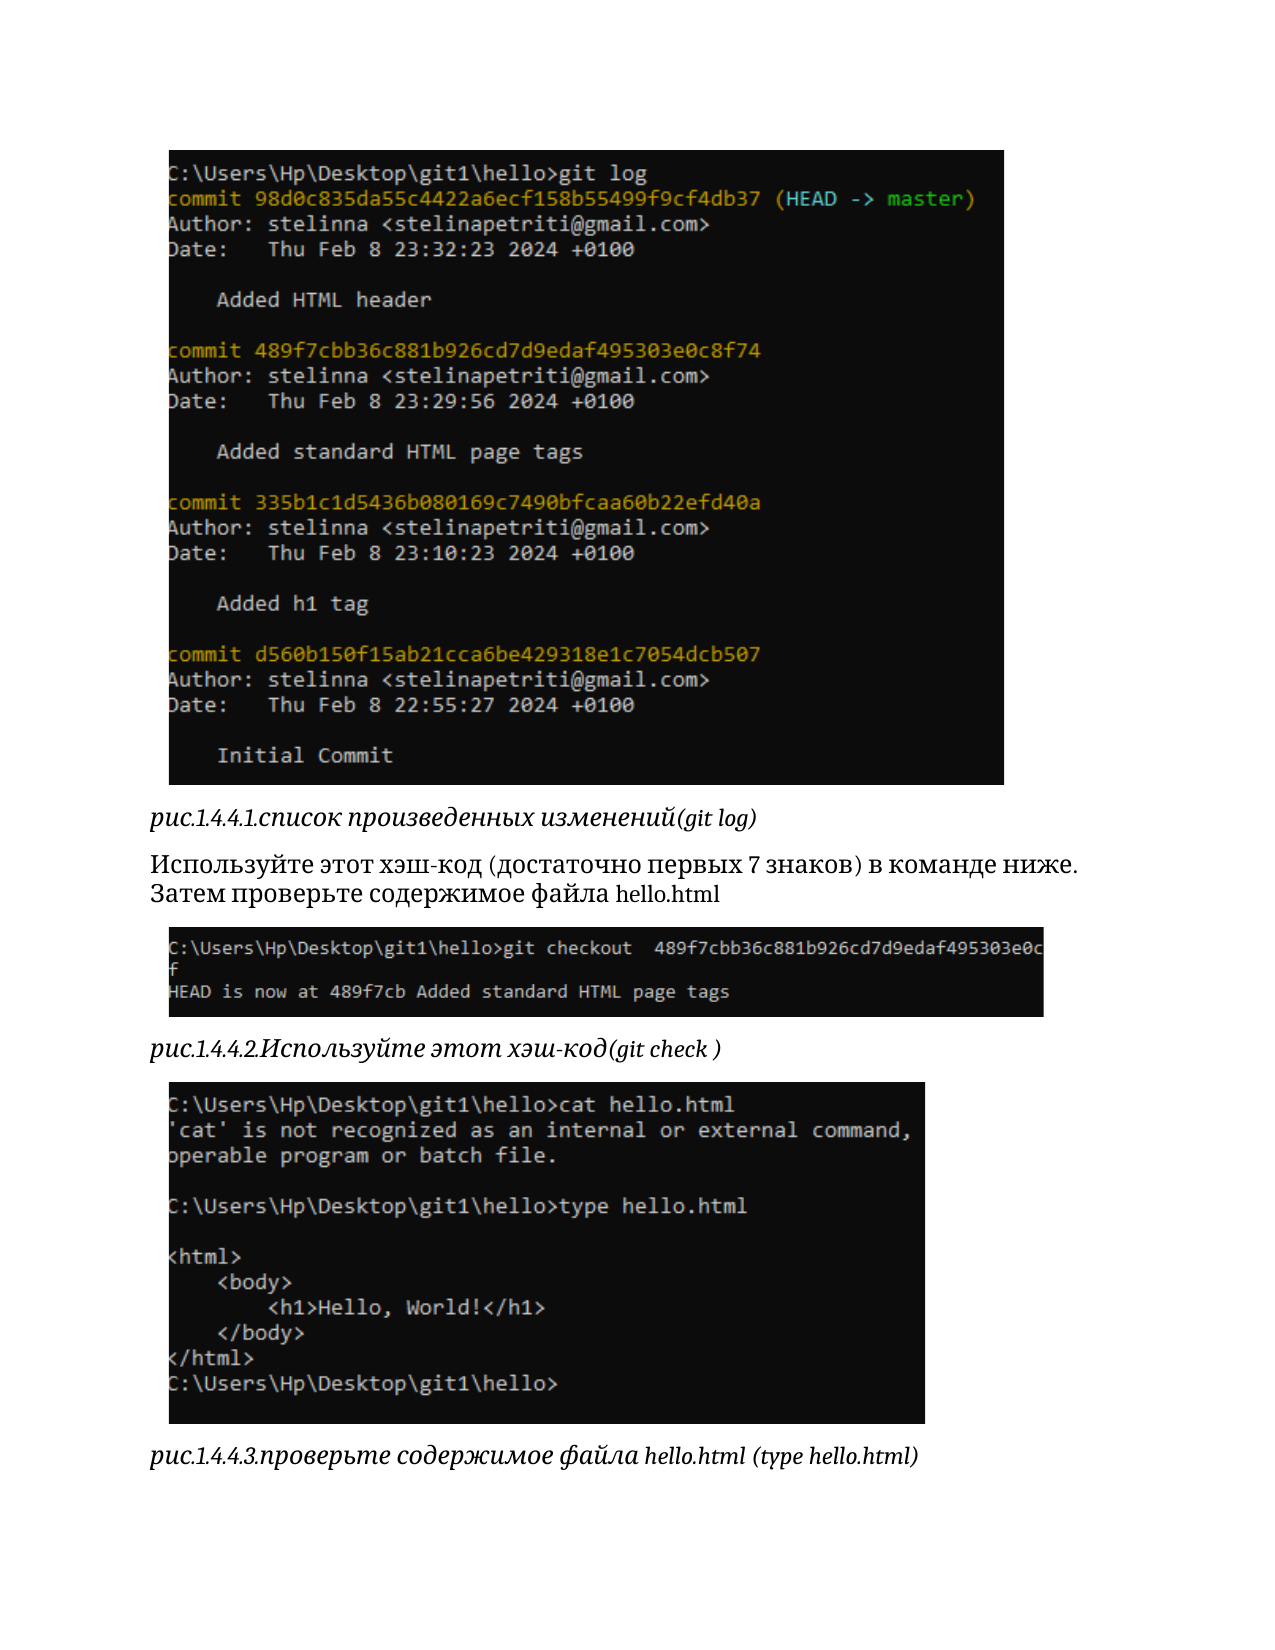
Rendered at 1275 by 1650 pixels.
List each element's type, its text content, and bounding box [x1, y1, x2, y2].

text рис.1.4.4.3.проверьте содержимое файла hello.html (type hello.html) [150, 1442, 1125, 1471]
text рис.1.4.4.2.Используйте этот хэш-код(git check ) [150, 1035, 1125, 1064]
picture [168, 150, 1005, 785]
text Используйте этот хэш-код (достаточно первых 7 знаков) в команде ниже. Затем проверьте содержимое файла hello.html [150, 851, 1125, 908]
picture [168, 927, 1044, 1017]
picture [168, 1082, 926, 1424]
text рис.1.4.4.1.список произведенных изменений(git log) [150, 803, 1125, 832]
